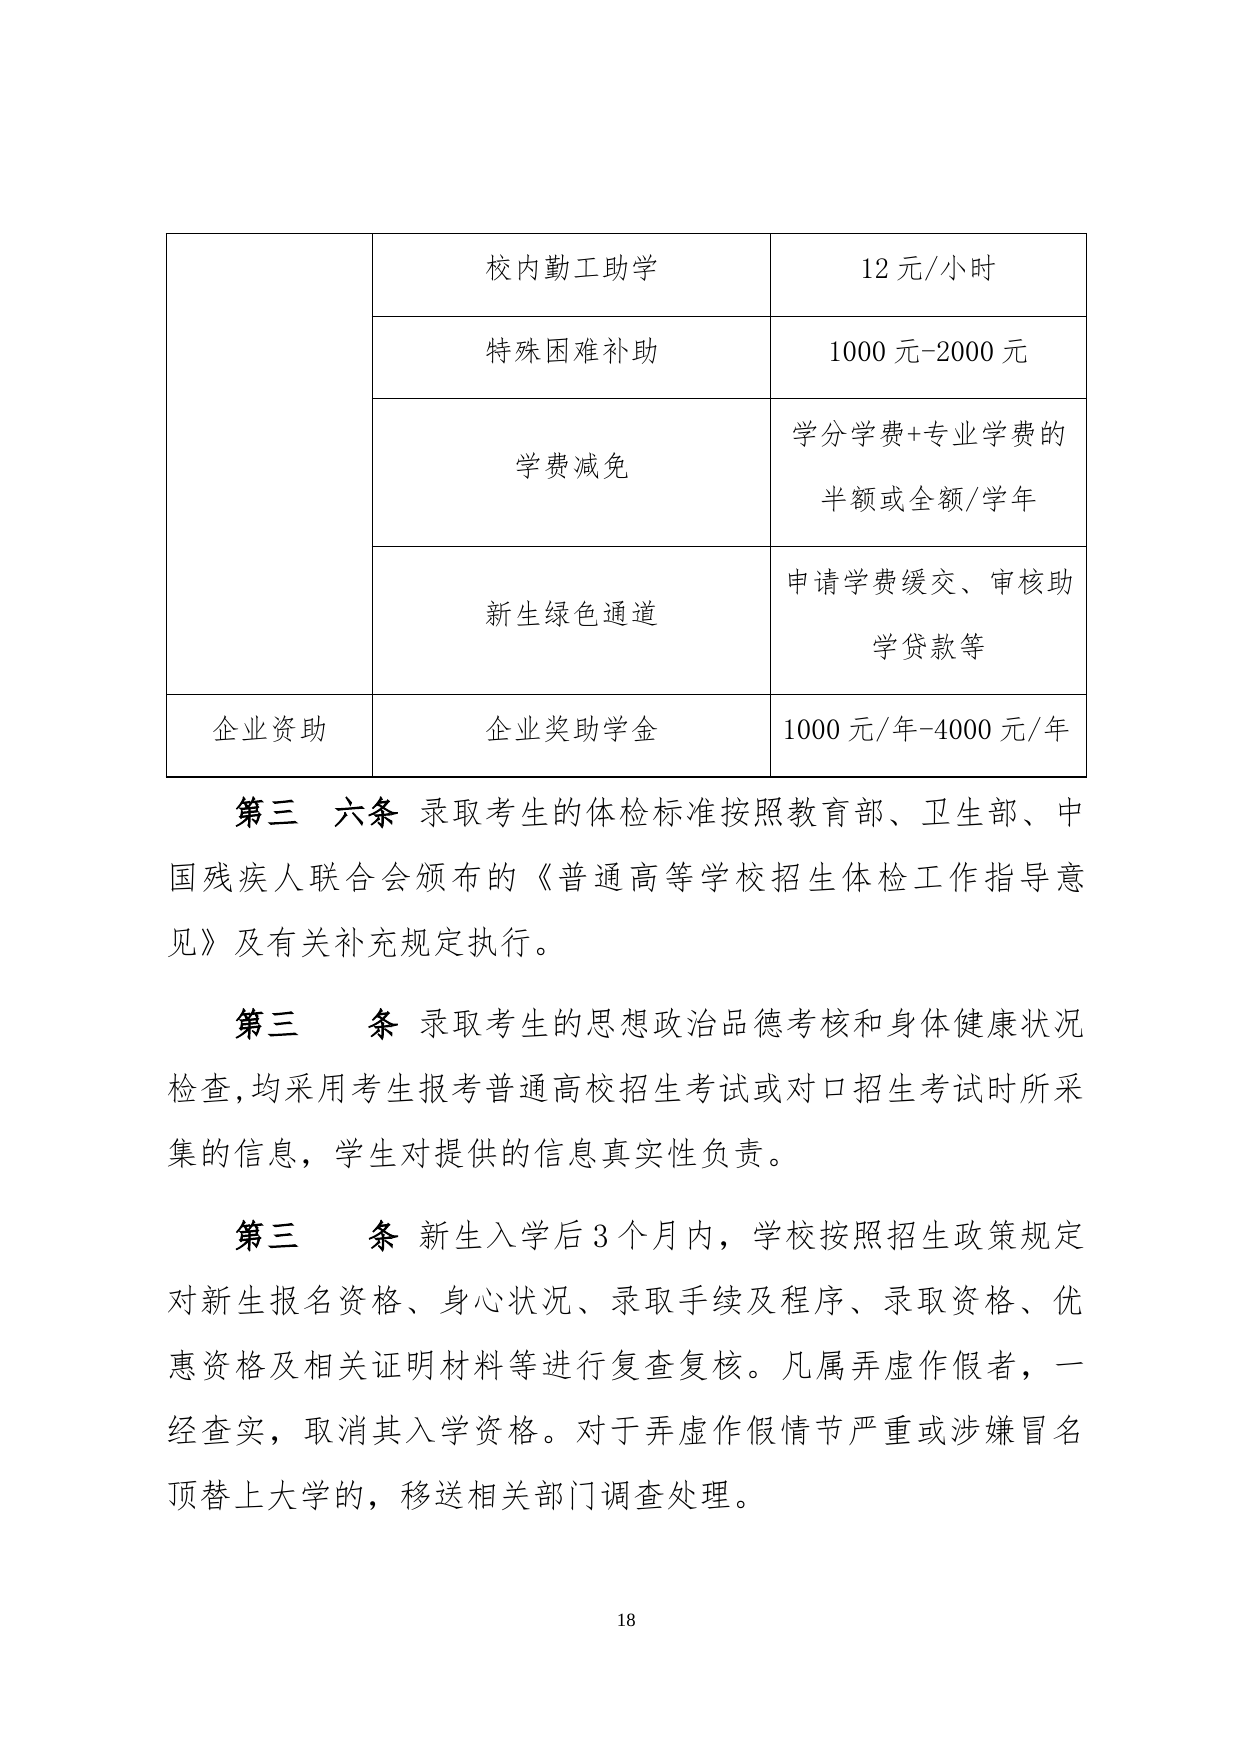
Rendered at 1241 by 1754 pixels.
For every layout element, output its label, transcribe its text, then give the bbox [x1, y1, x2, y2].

table_cell 特殊困难补助 [373, 317, 770, 398]
table_cell 学分学费+专业学费的半额或全额/学年 [771, 399, 1086, 546]
text 第三十七条 录取考生的思想政治品德考核和身体健康状况检查,均采用考生报考普通高校招生考试或对口招生考试时所采集的信息，学生对提供的信息真实性负责。 [165, 989, 1087, 1184]
table_cell 企业资助 [167, 695, 372, 776]
text 第三十六条 录取考生的体检标准按照教育部、卫生部、中国残疾人联合会颁布的《普通高等学校招生体检工作指导意见》及有关补充规定执行。 [165, 777, 1087, 972]
text 第三十八条 新生入学后3个月内，学校按照招生政策规定对新生报名资格、身心状况、录取手续及程序、录取资格、优惠资格及相关证明材料等进行复查复核。凡属弄虚作假者，一经查实，取消其入学资格。对于弄虚作假情节严重或涉嫌冒名顶替上大学的，移送相关部门调查处理。 [165, 1201, 1087, 1526]
table_cell 1000元/年-4000元/年 [771, 695, 1086, 776]
table_cell 12元/小时 [771, 234, 1086, 316]
table_cell 企业奖助学金 [373, 695, 770, 776]
table_cell 校内勤工助学 [373, 234, 770, 316]
table_cell 1000元-2000元 [771, 317, 1086, 398]
table_cell 新生绿色通道 [373, 547, 770, 694]
table_cell 申请学费缓交、审核助学贷款等 [771, 547, 1086, 694]
table_cell 学费减免 [373, 399, 770, 546]
